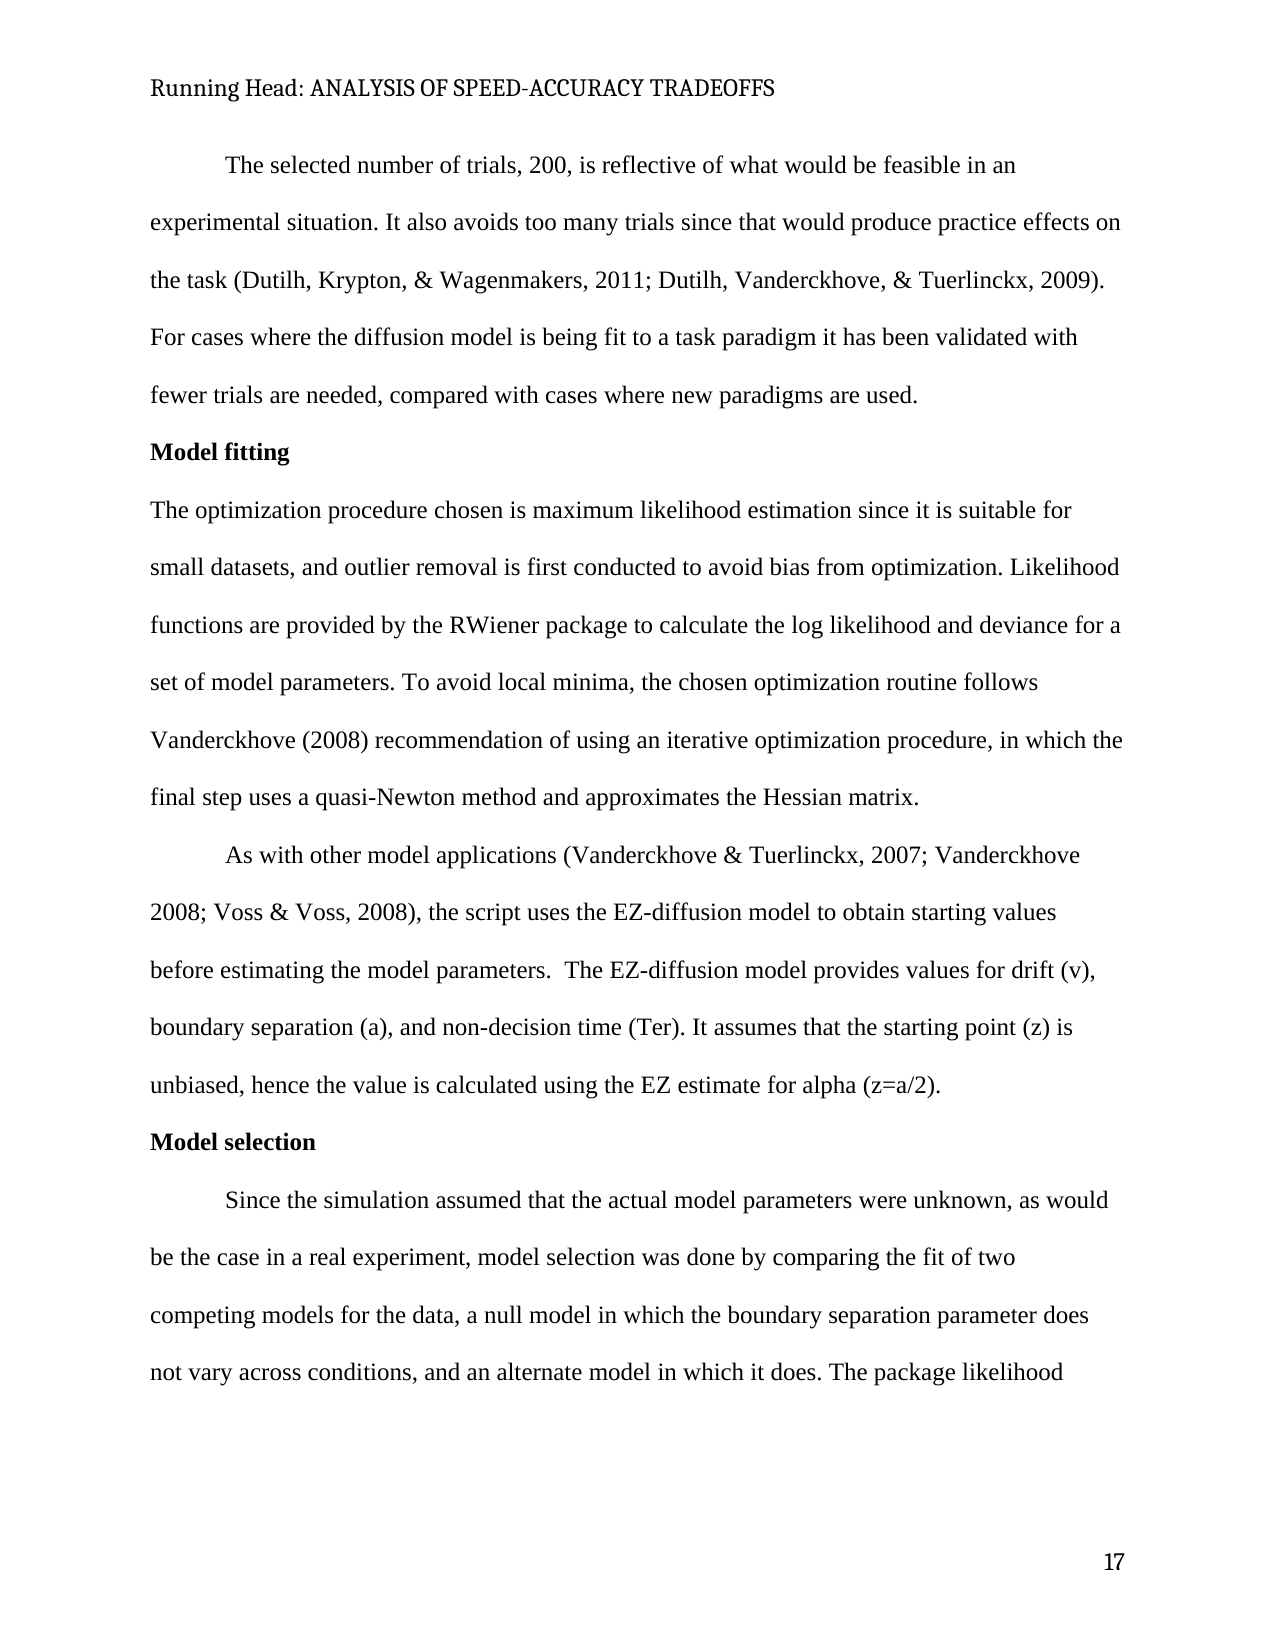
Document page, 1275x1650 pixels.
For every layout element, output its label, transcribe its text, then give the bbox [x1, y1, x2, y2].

text The optimization procedure chosen is maximum likelihood estimation since it is suitable for small datasets, and outlier removal is first conducted to avoid bias from optimization. Likelihood functions are provided by the RWiener package to calculate the log likelihood and deviance for a set of model parameters. To avoid local minima, the chosen optimization routine follows Vanderckhove (2008) recommendation of using an iterative optimization procedure, in which the final step uses a quasi-Newton method and approximates the Hessian matrix. [150, 495, 1125, 811]
text The selected number of trials, 200, is reflective of what would be feasible in an experimental situation. It also avoids too many trials since that would produce practice effects on the task (Dutilh, Krypton, & Wagenmakers, 2011; Dutilh, Vanderckhove, & Tuerlinckx, 2009). For cases where the diffusion model is being fit to a task paradigm it has been validated with fewer trials are needed, compared with cases where new paradigms are used. [150, 150, 1125, 409]
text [150, 1185, 1125, 1386]
text Model selection [150, 1127, 1125, 1156]
text As with other model applications (Vanderckhove & Tuerlinckx, 2007; Vanderckhove 2008; Voss & Voss, 2008), the script uses the EZ-diffusion model to obtain starting values before estimating the model parameters. The EZ-diffusion model provides values for drift (v), boundary separation (a), and non-decision time (Ter). It assumes that the starting point (z) is unbiased, hence the value is calculated using the EZ estimate for alpha (z=a/2). [150, 840, 1125, 1099]
text Model fitting [150, 437, 1125, 466]
